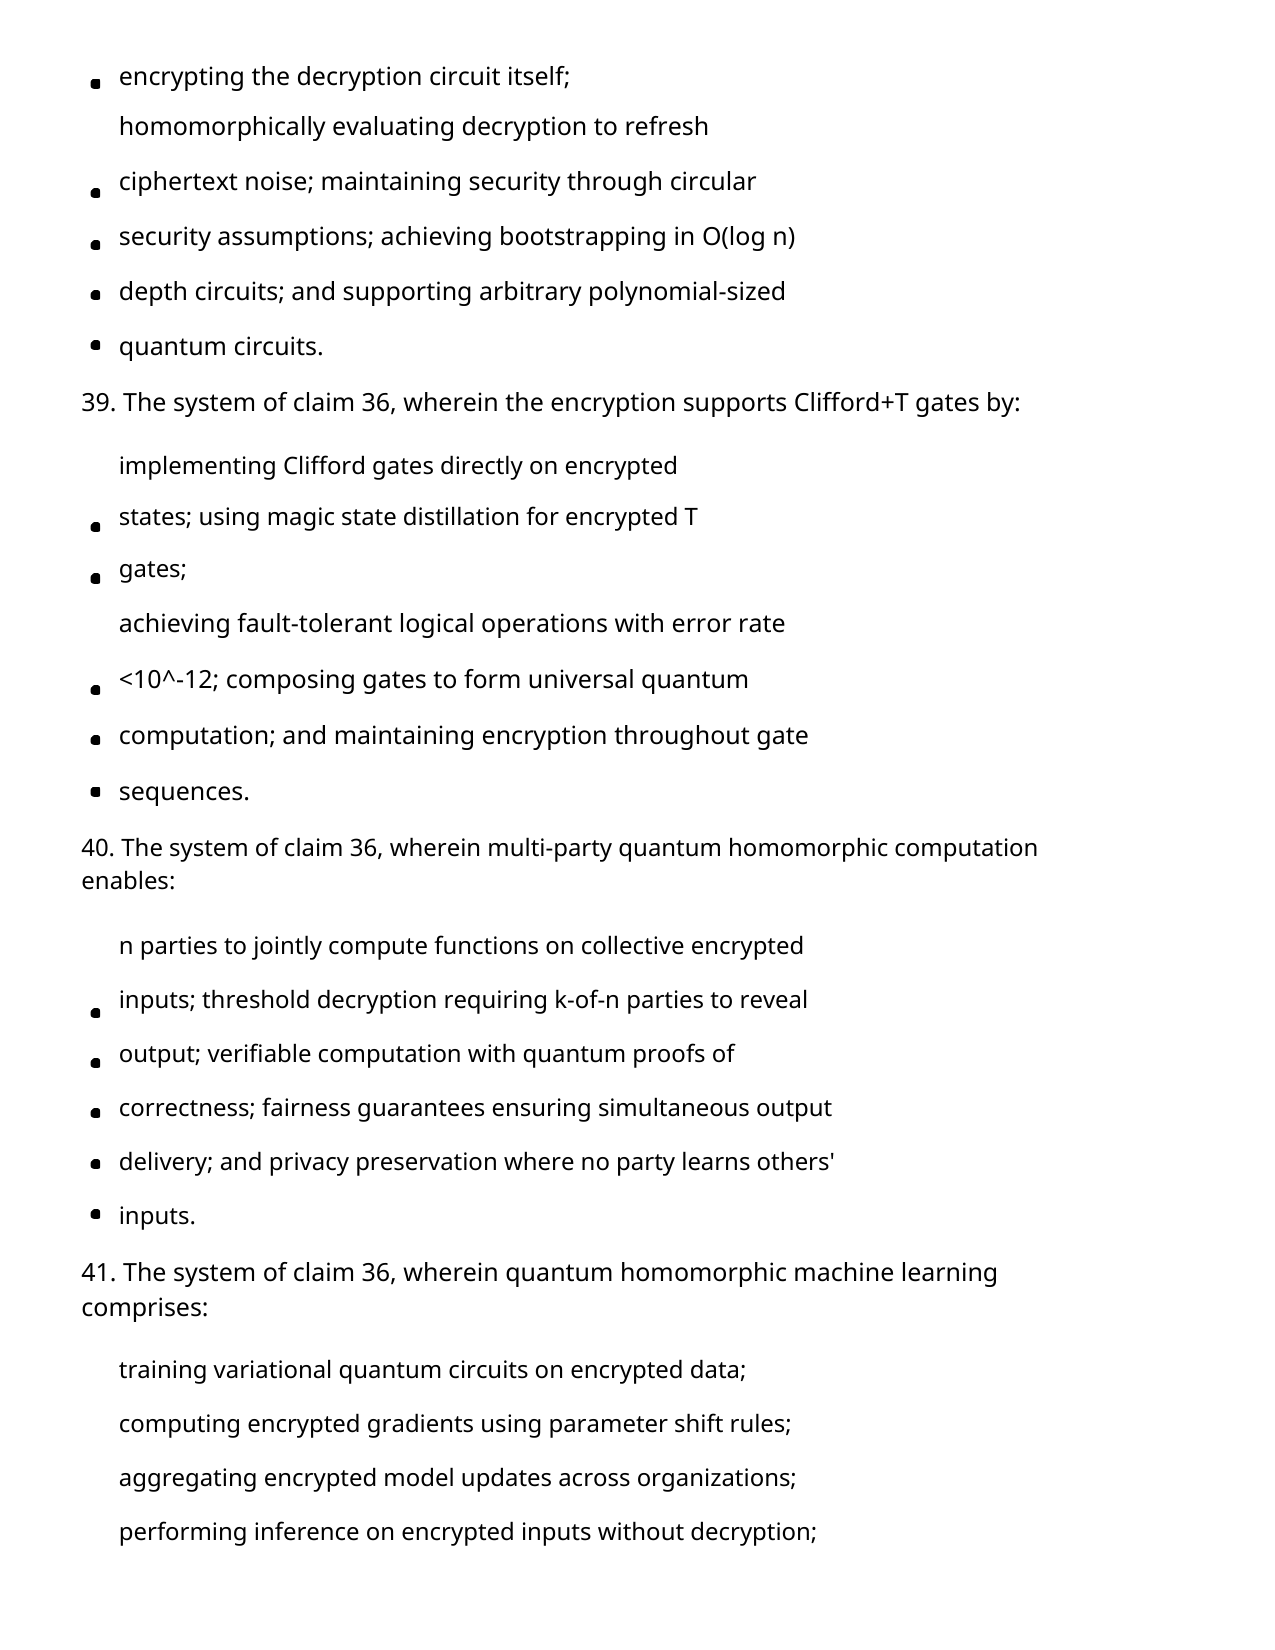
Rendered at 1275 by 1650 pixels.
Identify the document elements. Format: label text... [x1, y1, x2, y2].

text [119, 1352, 825, 1547]
text encrypting the decryption circuit itself; [119, 58, 1125, 92]
text implementing Clifford gates directly on encrypted states; using magic state distillation for encrypted T gates; [119, 448, 723, 584]
text homomorphically evaluating decryption to refresh ciphertext noise; maintaining security through circular security assumptions; achieving bootstrapping in O(log n) depth circuits; and supporting arbitrary polynomial-sized quantum circuits. [119, 109, 833, 362]
picture [90, 685, 100, 695]
picture [90, 1159, 100, 1169]
picture [90, 573, 100, 584]
picture [90, 1108, 100, 1118]
picture [90, 290, 100, 300]
picture [90, 188, 100, 198]
picture [90, 1058, 100, 1068]
picture [90, 1209, 100, 1219]
text achieving fault-tolerant logical operations with error rate <10^-12; composing gates to form universal quantum computation; and maintaining encryption throughout gate sequences. [119, 606, 827, 807]
picture [90, 735, 100, 745]
text 41. The system of claim 36, wherein quantum homomorphic machine learning comprises: [81, 1255, 1125, 1323]
picture [90, 522, 100, 532]
picture [90, 340, 100, 350]
picture [90, 1008, 100, 1018]
picture [90, 787, 100, 797]
text 40. The system of claim 36, wherein multi-party quantum homomorphic computation enables: [81, 831, 1125, 896]
picture [90, 240, 100, 250]
text 39. The system of claim 36, wherein the encryption supports Clifford+T gates by: [81, 385, 1125, 419]
picture [90, 79, 100, 89]
text n parties to jointly compute functions on collective encrypted inputs; threshold decryption requiring k-of-n parties to reveal output; verifiable computation with quantum proofs of correctness; fairness guarantees ensuring simultaneous output delivery; and privacy preservation where no party learns others' inputs. [119, 929, 848, 1232]
